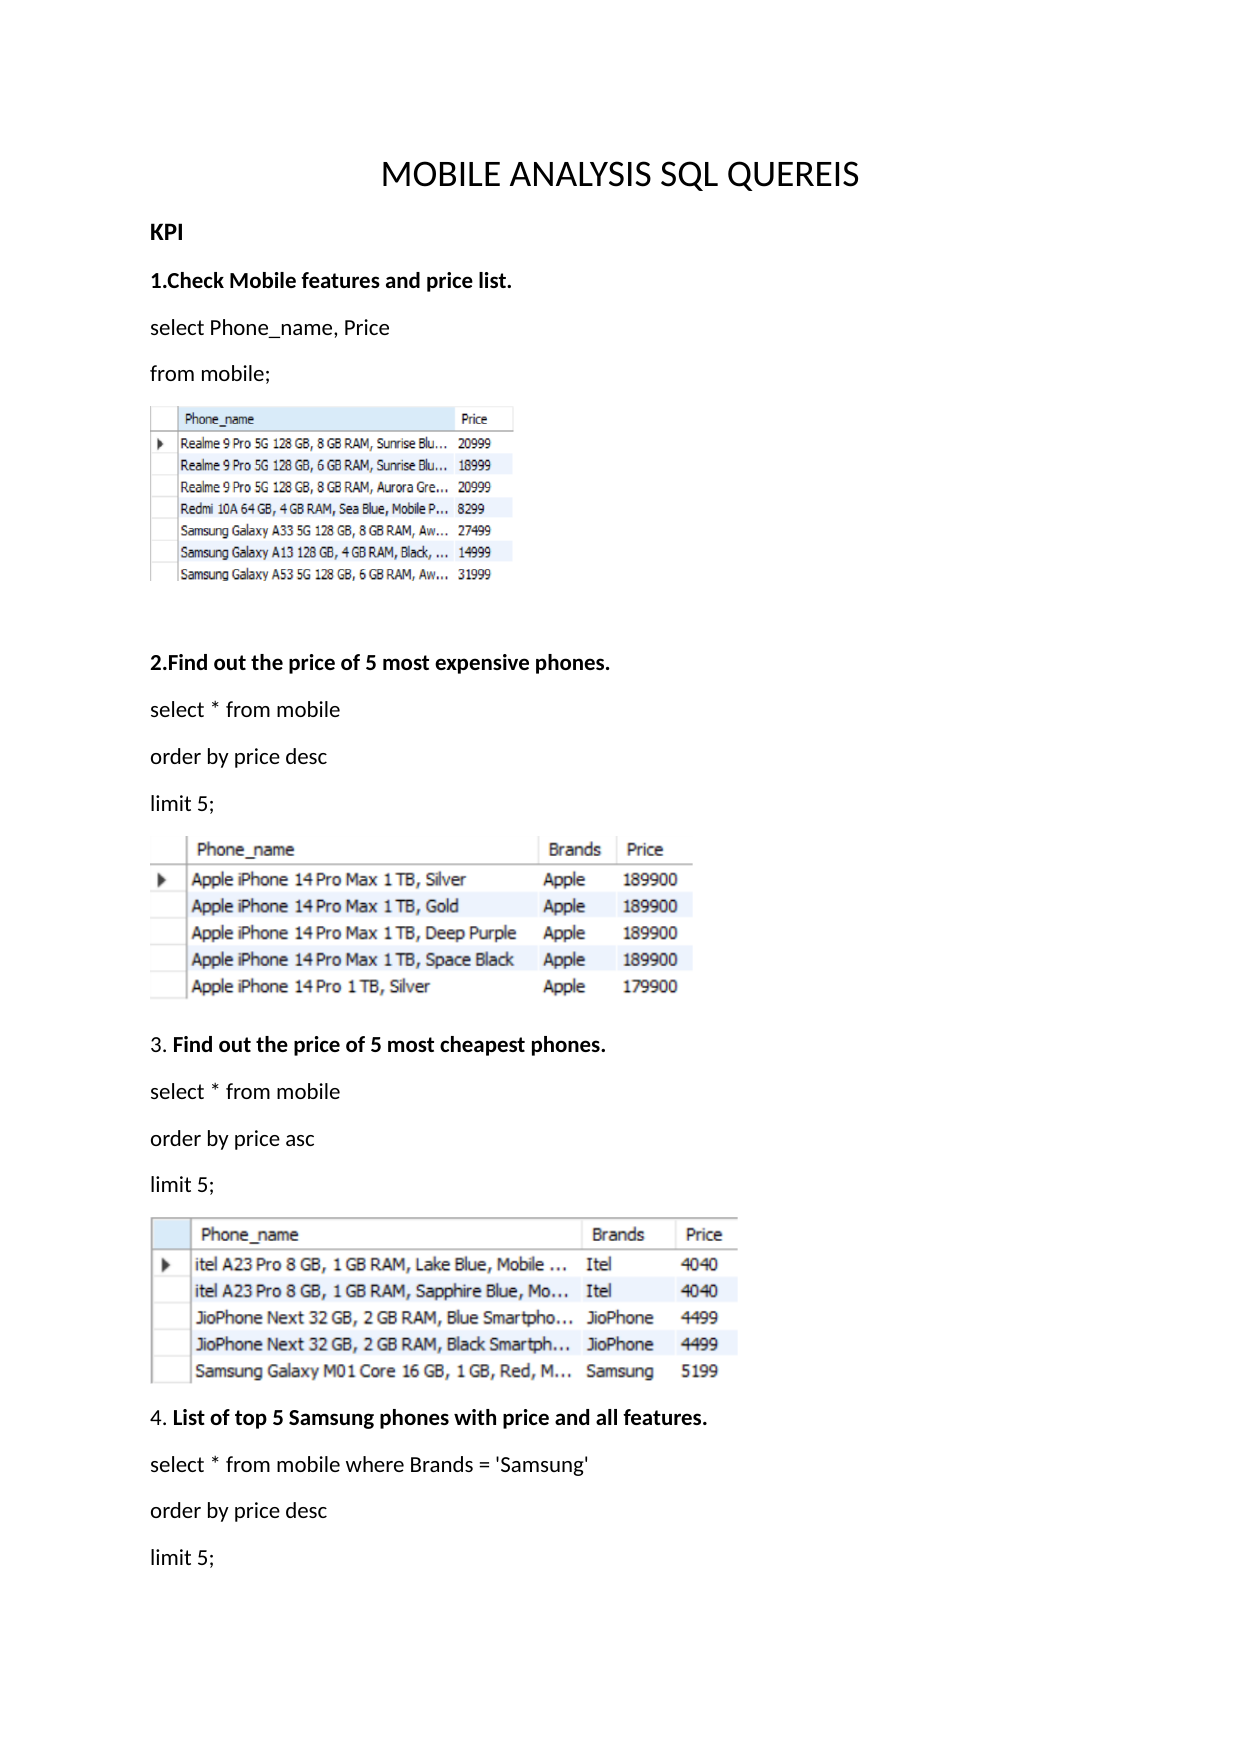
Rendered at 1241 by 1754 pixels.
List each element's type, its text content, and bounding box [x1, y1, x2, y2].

text MOBILE ANALYSIS SQL QUEREIS [150, 150, 1090, 196]
text limit 5; [150, 789, 1090, 817]
text 1.Check Mobile features and price list. [150, 266, 1090, 294]
text select * from mobile [150, 1077, 1090, 1105]
text order by price desc [150, 1497, 1090, 1525]
text limit 5; [150, 1543, 1090, 1572]
text order by price asc [150, 1124, 1090, 1152]
text KPI [150, 216, 1090, 247]
text select * from mobile where Brands = 'Samsung' [150, 1450, 1090, 1478]
picture [150, 406, 515, 581]
text limit 5; [150, 1171, 1090, 1198]
text 3. Find out the price of 5 most cheapest phones. [150, 1030, 1090, 1058]
text select * from mobile [150, 695, 1090, 723]
text select Phone_name, Price [150, 313, 1090, 341]
text order by price desc [150, 742, 1090, 770]
picture [150, 836, 693, 1011]
text from mobile; [150, 359, 1090, 387]
text 4. List of top 5 Samsung phones with price and all features. [150, 1403, 1090, 1431]
text 2.Find out the price of 5 most expensive phones. [150, 648, 1090, 677]
picture [150, 1217, 738, 1384]
